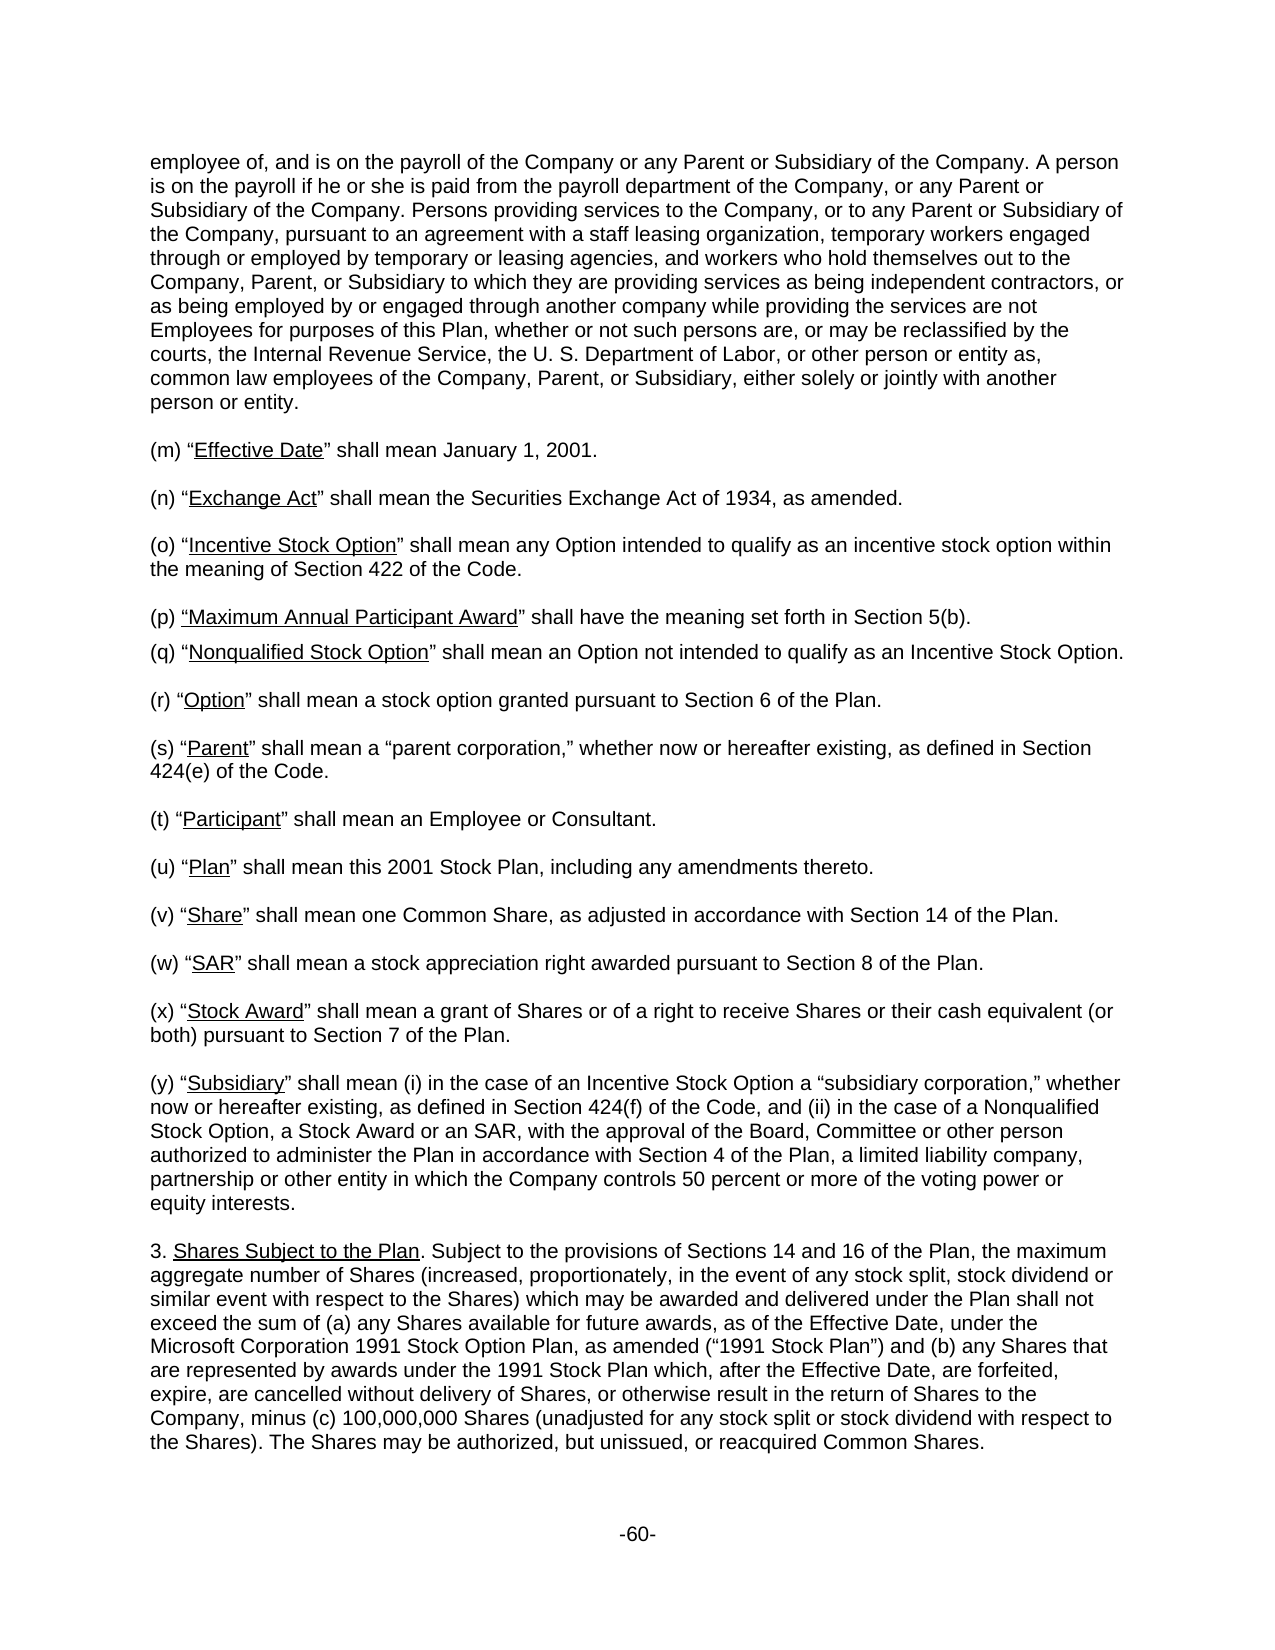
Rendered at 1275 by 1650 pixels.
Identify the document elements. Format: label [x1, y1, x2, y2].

text [150, 639, 1125, 1478]
text [150, 150, 1125, 629]
